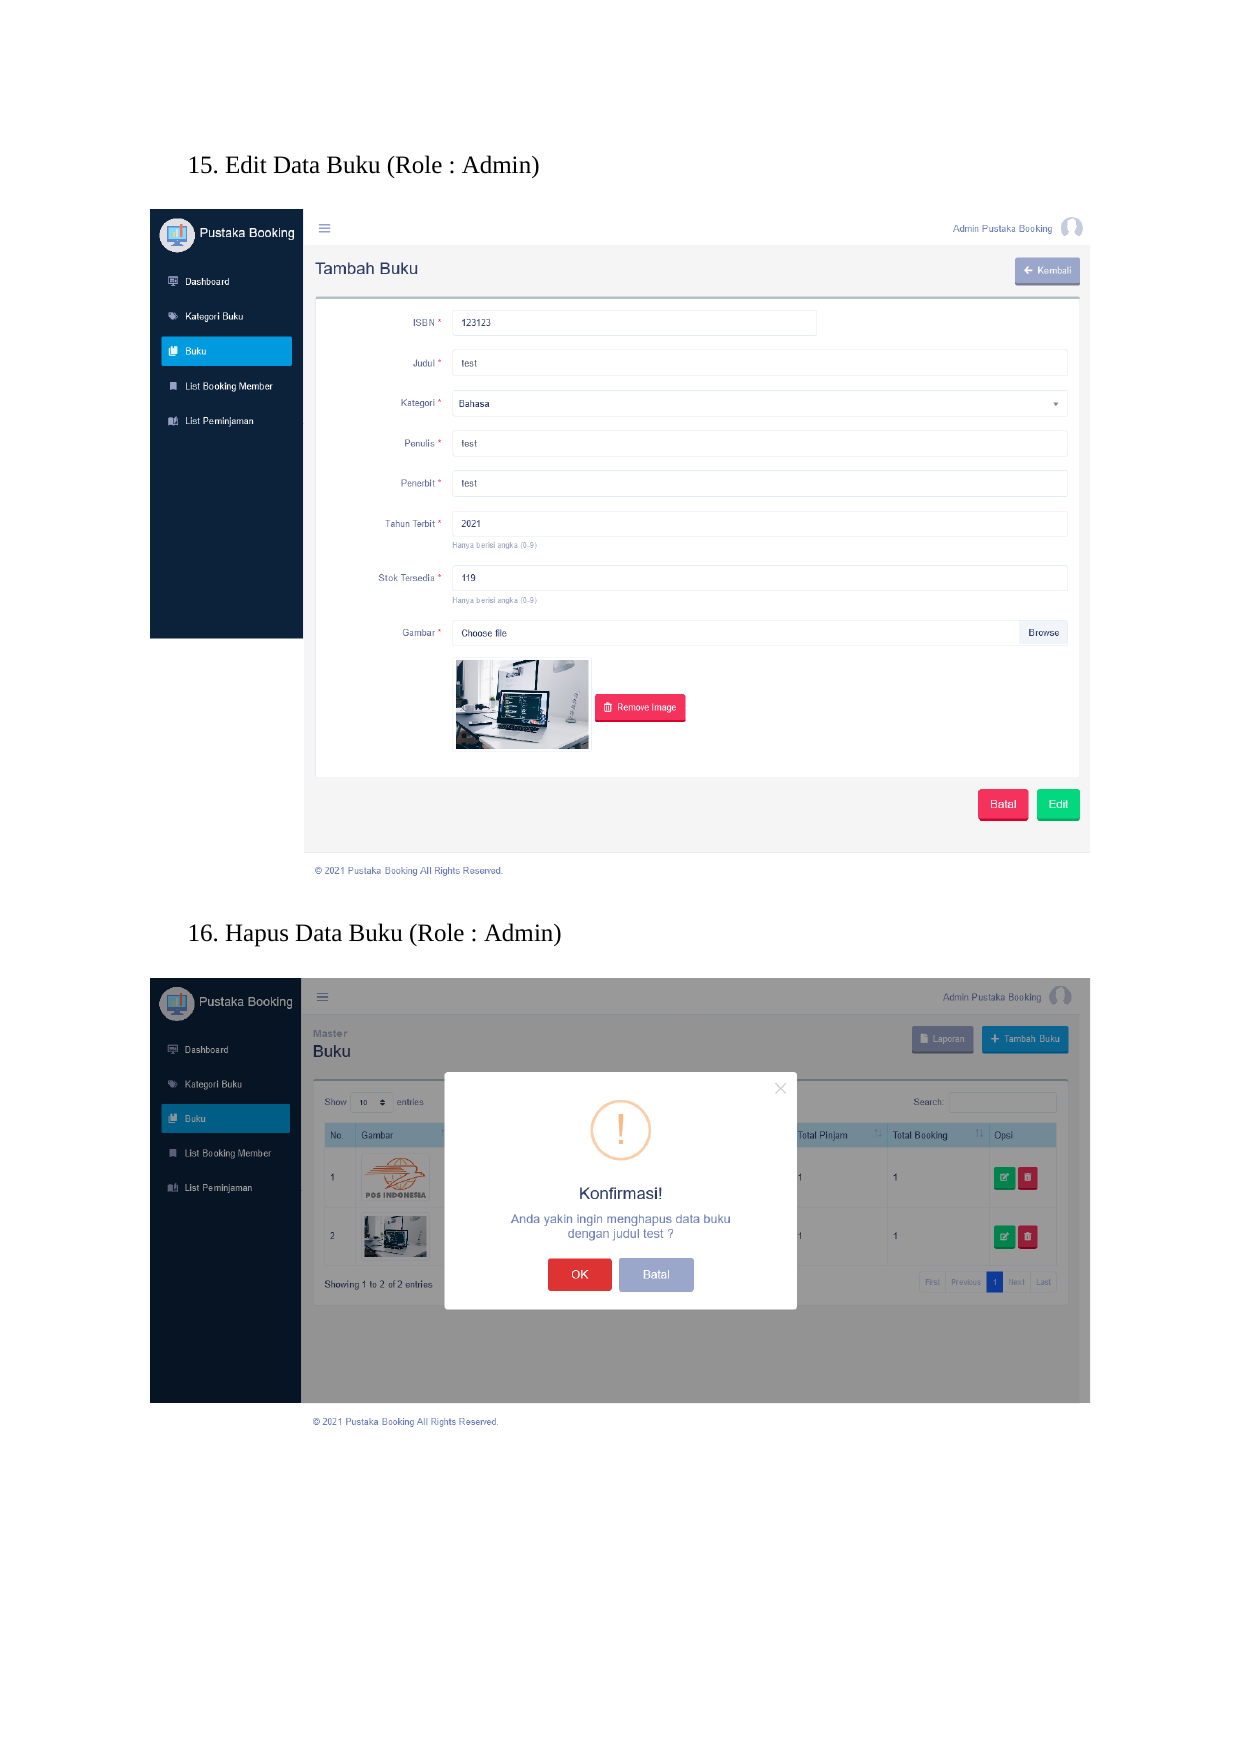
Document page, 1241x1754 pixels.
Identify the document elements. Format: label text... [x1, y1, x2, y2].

picture [150, 209, 1091, 888]
list Edit Data Buku (Role : Admin) [187, 150, 1090, 179]
picture [150, 978, 1091, 1439]
list Hapus Data Buku (Role : Admin) [187, 918, 1090, 947]
